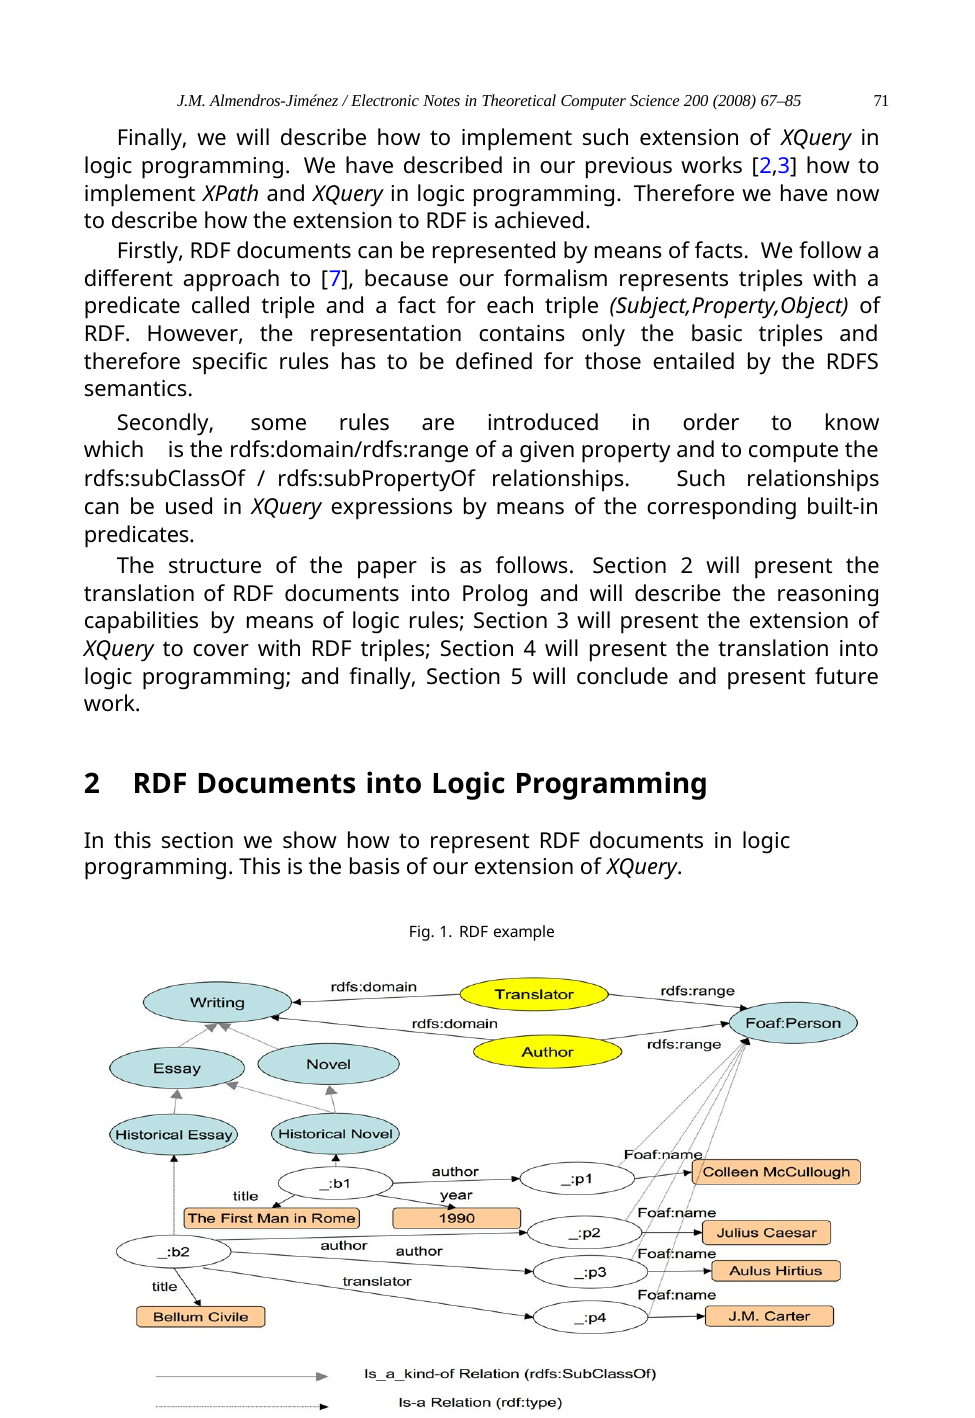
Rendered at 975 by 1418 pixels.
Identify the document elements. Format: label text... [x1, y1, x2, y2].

text Fig. 1. RDF example [213, 921, 750, 942]
text Firstly, RDF documents can be represented by means of facts. We follow a different approach to [7], because our formalism represents triples with a predicate called triple and a fact for each triple (Subject,Property,Object) of RDF. However, the representation contains only the basic triples and therefore specific rules has to be defined for those entailed by the RDFS semantics. [84, 236, 880, 402]
text Secondly, some rules are introduced in order to know which is the rdfs:domain/rdfs:range of a given property and to compute the rdfs:subClassOf / rdfs:subPropertyOf relationships. Such relationships can be used in XQuery expressions by means of the corresponding built-in predicates. [84, 407, 879, 549]
text In this section we show how to represent RDF documents in logic programming. This is the basis of our extension of XQuery. [84, 827, 912, 880]
picture [107, 973, 866, 1411]
subtitle RDF Documents into Logic Programming [84, 763, 912, 801]
text Finally, we will describe how to implement such extension of XQuery in logic programming. We have described in our previous works [2,3] how to implement XPath and XQuery in logic programming. Therefore we have now to describe how the extension to RDF is achieved. [84, 124, 879, 234]
text The structure of the paper is as follows. Section 2 will present the translation of RDF documents into Prolog and will describe the reasoning capabilities by means of logic rules; Section 3 will present the extension of XQuery to cover with RDF triples; Section 4 will present the translation into logic programming; and finally, Section 5 will conclude and present future work. [84, 551, 880, 717]
